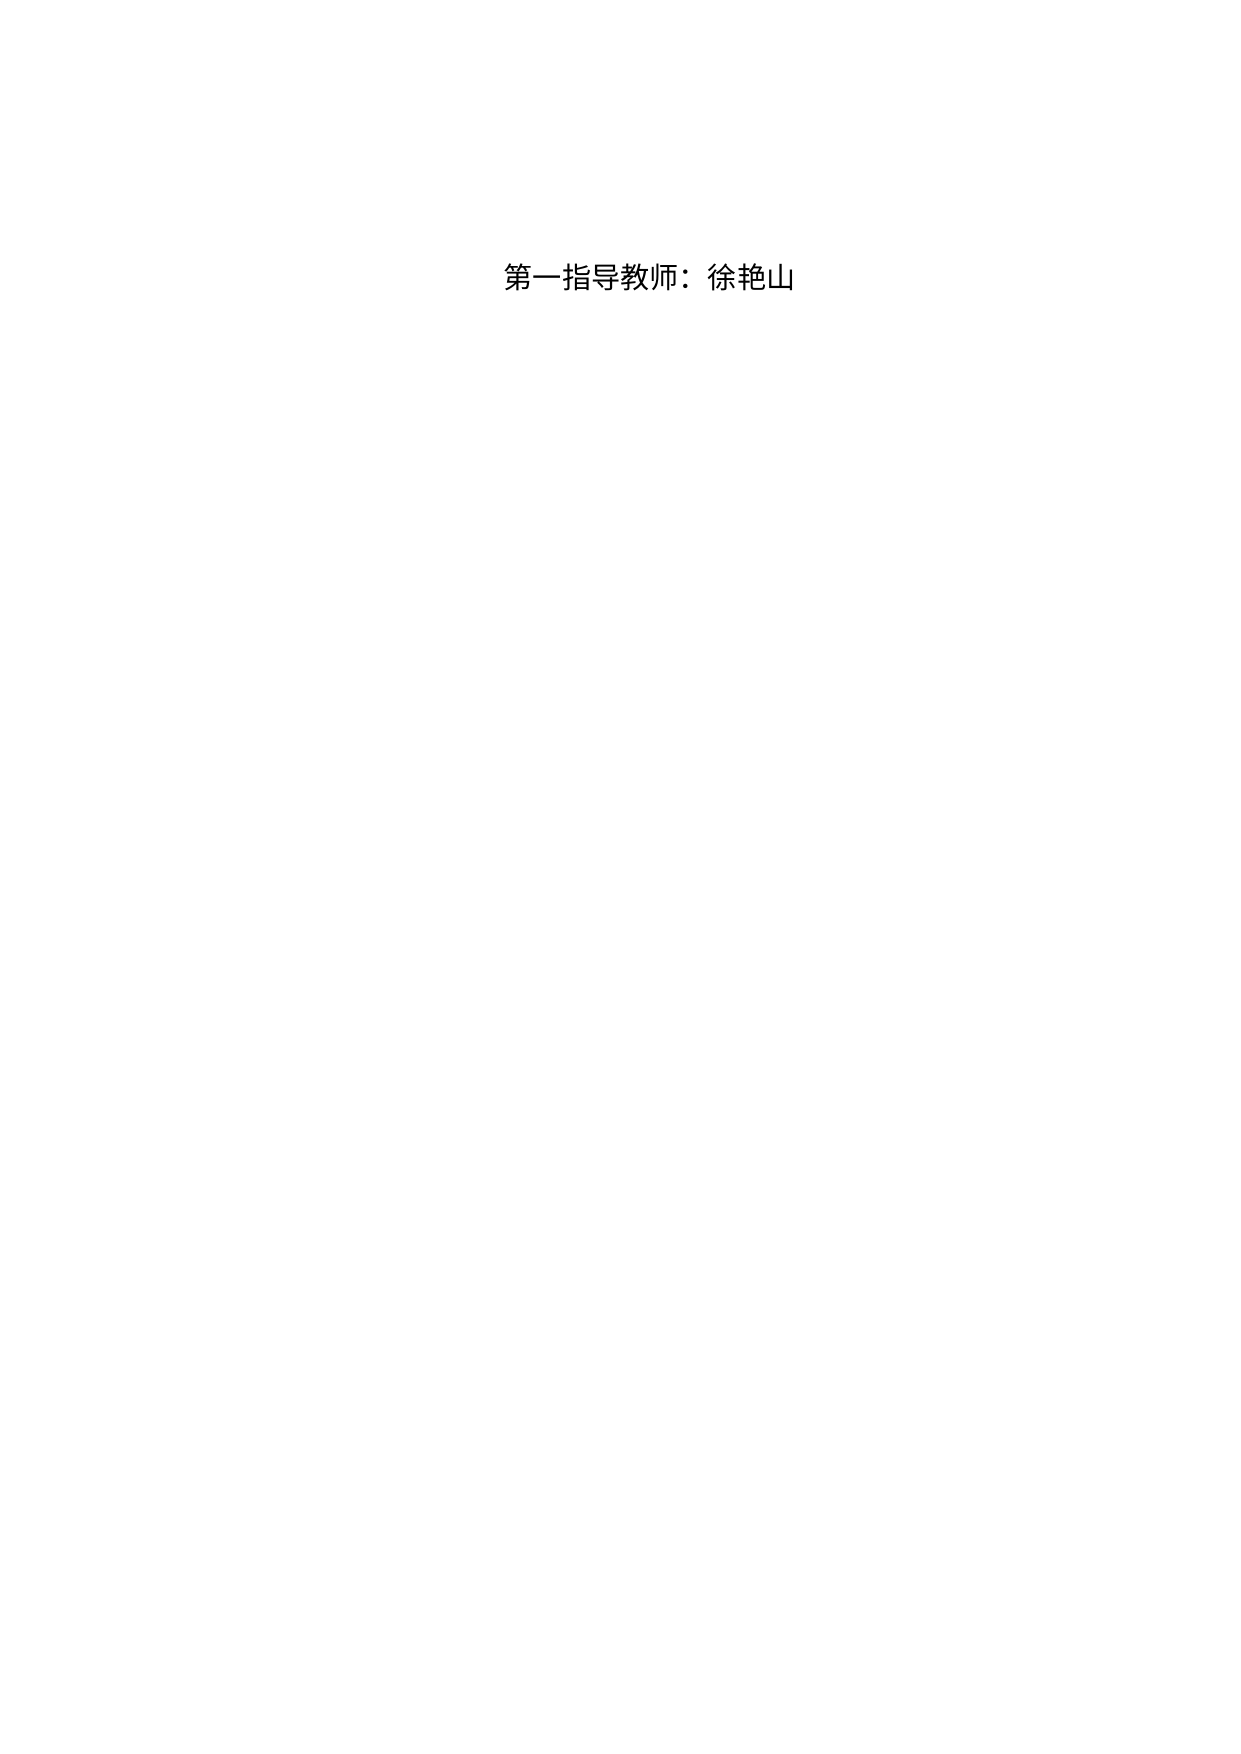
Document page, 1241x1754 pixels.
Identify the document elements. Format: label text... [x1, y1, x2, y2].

text 第一指导教师：徐艳山 [187, 244, 1053, 309]
